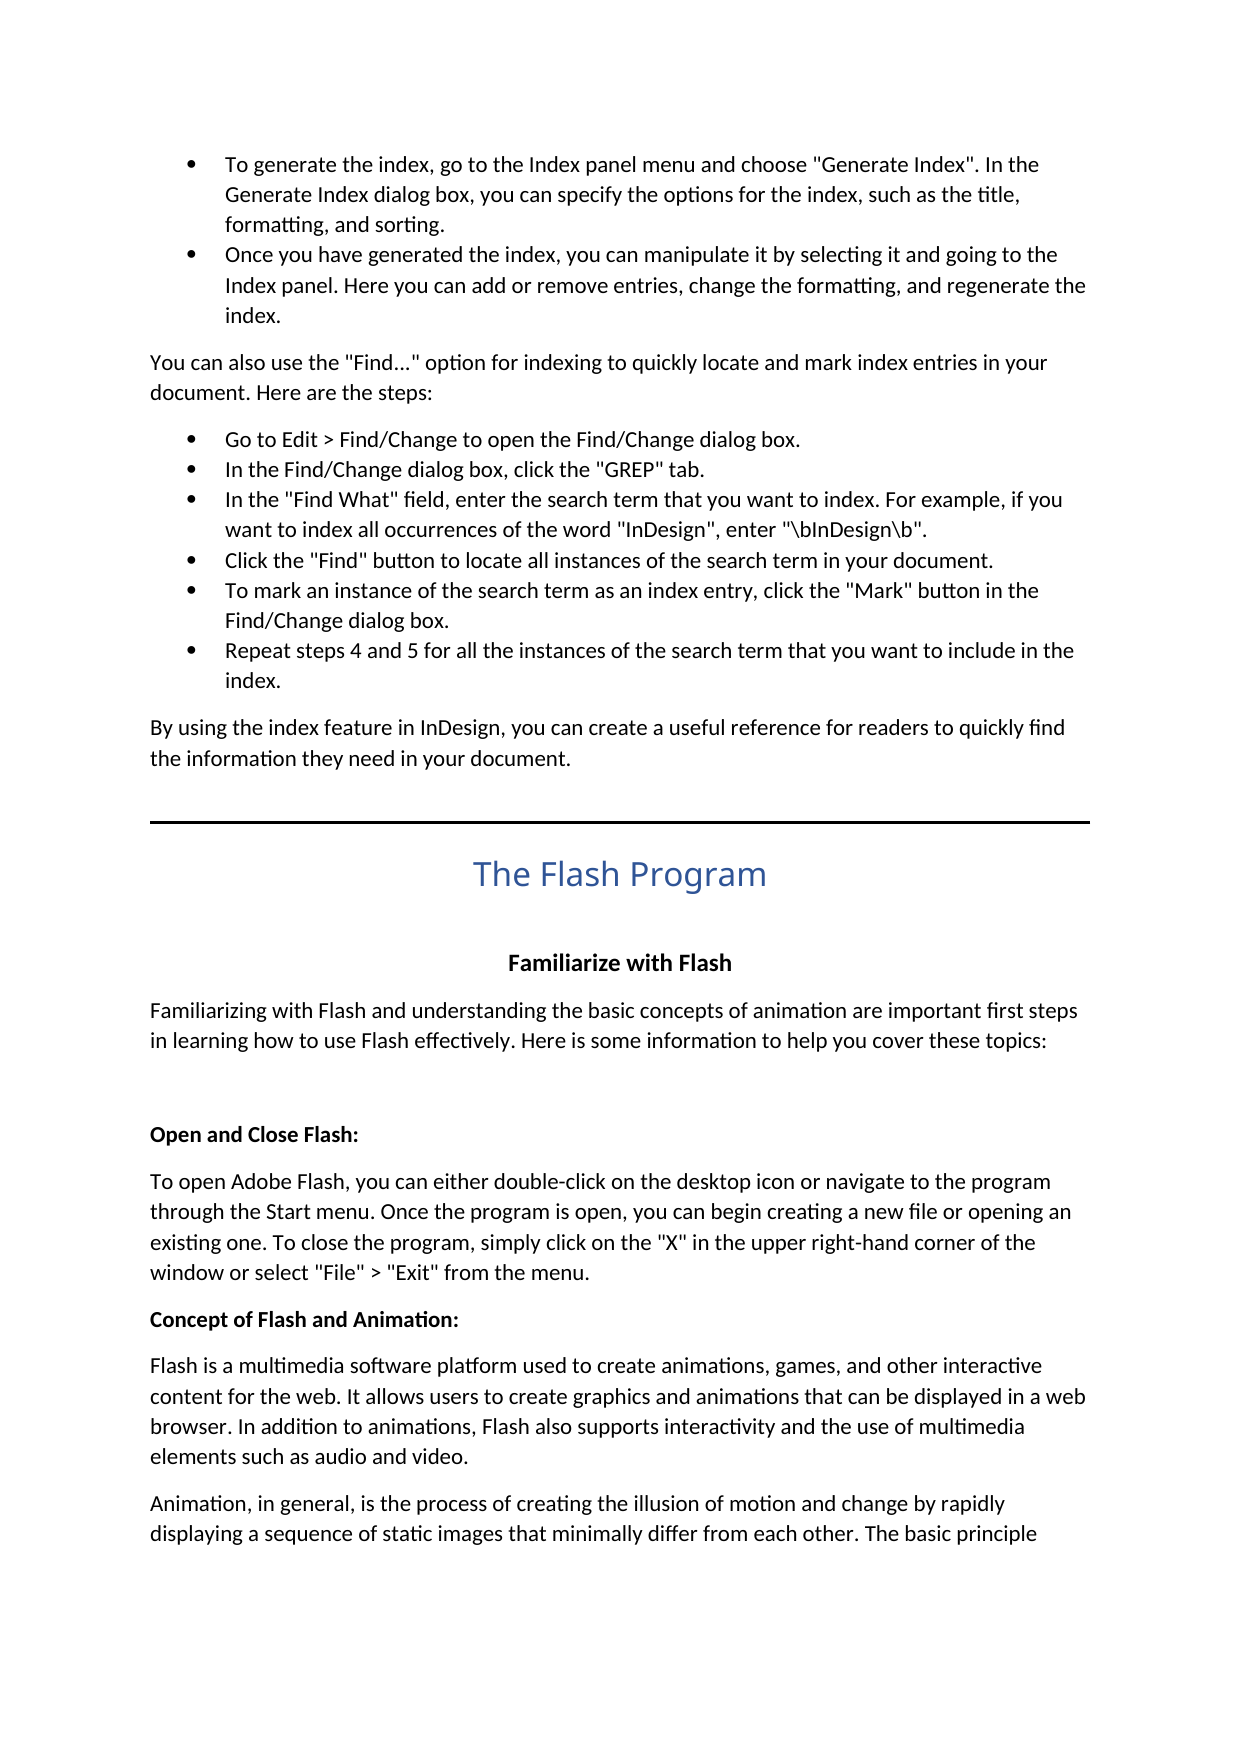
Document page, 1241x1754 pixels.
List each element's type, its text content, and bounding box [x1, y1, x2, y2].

subtitle The Flash Program [150, 851, 1090, 896]
list To mark an instance of the search term as an index entry, click the "Mark" button in the Find/Change dialog box. [187, 576, 1090, 634]
text Familiarizing with Flash and understanding the basic concepts of animation are important first steps in learning how to use Flash effectively. Here is some information to help you cover these topics: [150, 996, 1090, 1055]
list Click the "Find" button to locate all instances of the search term in your document. [187, 546, 1090, 574]
text Flash is a multimedia software platform used to create animations, games, and other interactive content for the web. It allows users to create graphics and animations that can be displayed in a web browser. In addition to animations, Flash also supports interactivity and the use of multimedia elements such as audio and video. [150, 1352, 1090, 1470]
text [150, 1489, 1090, 1547]
text Familiarize with Flash [150, 947, 1090, 977]
list In the Find/Change dialog box, click the "GREP" tab. [187, 455, 1090, 483]
text By using the index feature in InDesign, you can create a useful reference for readers to quickly find the information they need in your document. [150, 713, 1090, 772]
list To generate the index, go to the Index panel menu and choose "Generate Index". In the Generate Index dialog box, you can specify the options for the index, such as the title, formatting, and sorting. [187, 150, 1090, 238]
text Open and Close Flash: [150, 1120, 1090, 1148]
list In the "Find What" field, enter the search term that you want to index. For example, if you want to index all occurrences of the word "InDesign", enter "\bInDesign\b". [187, 485, 1090, 544]
list Repeat steps 4 and 5 for all the instances of the search term that you want to include in the index. [187, 636, 1090, 695]
text Concept of Flash and Animation: [150, 1305, 1090, 1333]
list Once you have generated the index, you can manipulate it by selecting it and going to the Index panel. Here you can add or remove entries, change the formatting, and regenerate the index. [187, 241, 1090, 329]
text You can also use the "Find..." option for indexing to quickly locate and mark index entries in your document. Here are the steps: [150, 348, 1090, 406]
list Go to Edit > Find/Change to open the Find/Change dialog box. [187, 425, 1090, 453]
text To open Adobe Flash, you can either double-click on the desktop icon or navigate to the program through the Start menu. Once the program is open, you can begin creating a new file or opening an existing one. To close the program, simply click on the "X" in the upper right-hand corner of the window or select "File" > "Exit" from the menu. [150, 1167, 1090, 1286]
